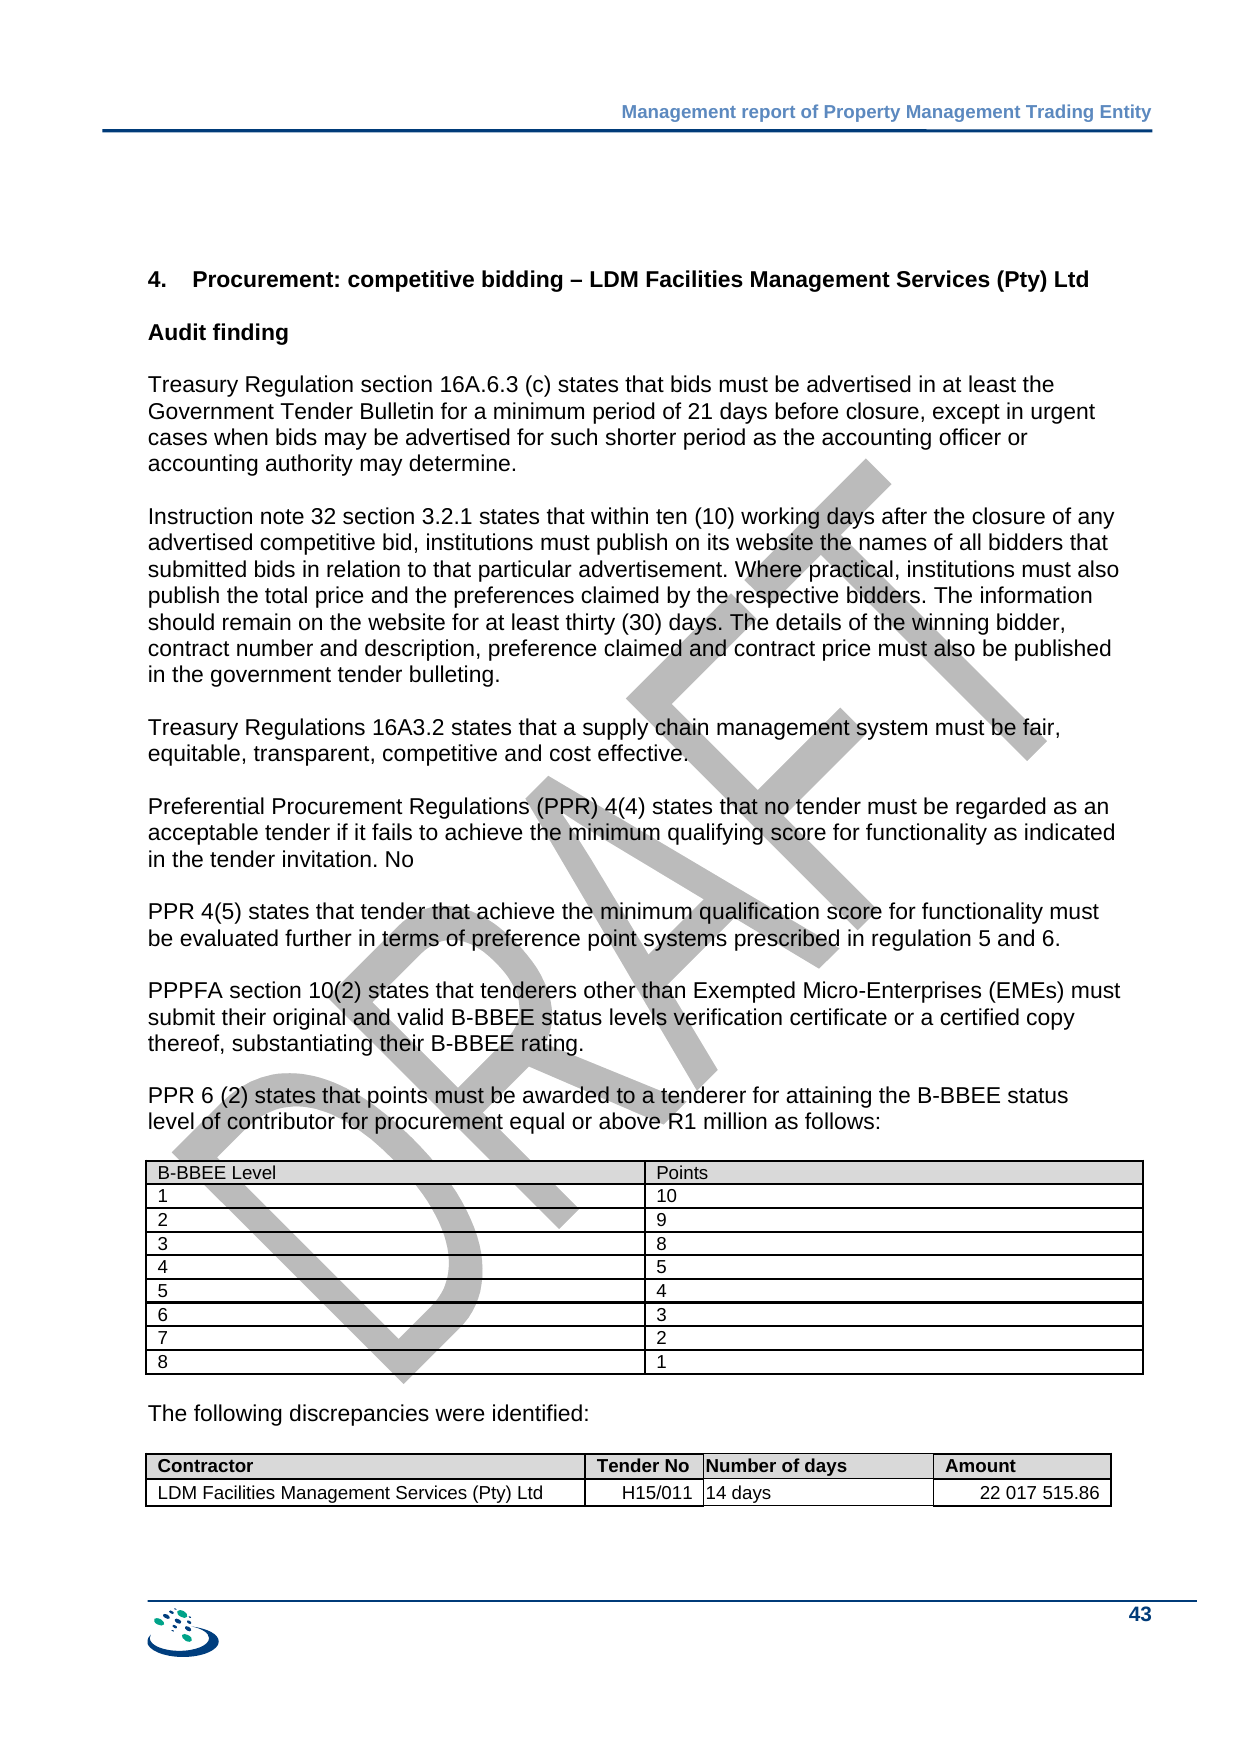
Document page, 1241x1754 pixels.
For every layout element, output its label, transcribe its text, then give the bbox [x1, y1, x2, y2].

text The following discrepancies were identified: [148, 1400, 1122, 1426]
table_cell 1 [147, 1185, 644, 1207]
text Audit finding [148, 318, 1122, 345]
table_cell LDM Facilities Management Services (Pty) Ltd [147, 1480, 584, 1505]
table_cell 7 [147, 1327, 644, 1349]
list Procurement: competitive bidding – LDM Facilities Management Services (Pty) Ltd [148, 266, 1122, 292]
table_cell 2 [646, 1327, 1142, 1349]
text PPR 4(5) states that tender that achieve the minimum qualification score for functionality must be evaluated further in terms of preference point systems prescribed in regulation 5 and 6. [148, 898, 1122, 951]
table_cell 4 [646, 1280, 1142, 1301]
table_cell 1 [646, 1351, 1142, 1372]
table_cell 9 [646, 1209, 1142, 1231]
table_cell 5 [646, 1256, 1142, 1278]
table_header Tender No [586, 1455, 703, 1478]
text Treasury Regulations 16A3.2 states that a supply chain management system must be fair, equitable, transparent, competitive and cost effective. [148, 714, 1122, 767]
text Preferential Procurement Regulations (PPR) 4(4) states that no tender must be regarded as an acceptable tender if it fails to achieve the minimum qualifying score for functionality as indicated in the tender invitation. No [148, 793, 1122, 872]
table_cell 3 [147, 1233, 644, 1254]
table_cell 2 [147, 1209, 644, 1231]
text Instruction note 32 section 3.2.1 states that within ten (10) working days after the closure of any advertised competitive bid, institutions must publish on its website the names of all bidders that submitted bids in relation to that particular advertisement. Where practical, institutions must also publish the total price and the preferences claimed by the respective bidders. The information should remain on the website for at least thirty (30) days. The details of the winning bidder, contract number and description, preference claimed and contract price must also be published in the government tender bulleting. [148, 503, 1122, 687]
table_header B-BBEE Level [147, 1162, 644, 1183]
table_cell 3 [646, 1304, 1142, 1325]
table_header Contractor [147, 1455, 584, 1478]
table_header Points [646, 1162, 1142, 1183]
table_cell 4 [147, 1256, 644, 1278]
table_header Number of days [704, 1454, 933, 1478]
table_cell 8 [147, 1351, 644, 1372]
table_cell 14 days [704, 1479, 933, 1505]
table_cell 22 017 515.86 [934, 1480, 1110, 1505]
table_cell 10 [646, 1185, 1142, 1207]
table_cell 6 [147, 1304, 644, 1325]
table_cell 5 [147, 1280, 644, 1301]
text PPR 6 (2) states that points must be awarded to a tenderer for attaining the B-BBEE status level of contributor for procurement equal or above R1 million as follows: [148, 1082, 1122, 1134]
table_header Amount [934, 1455, 1110, 1478]
text PPPFA section 10(2) states that tenderers other than Exempted Micro-Enterprises (EMEs) must submit their original and valid B-BBEE status levels verification certificate or a certified copy thereof, substantiating their B-BBEE rating. [148, 977, 1122, 1056]
text Treasury Regulation section 16A.6.3 (c) states that bids must be advertised in at least the Government Tender Bulletin for a minimum period of 21 days before closure, except in urgent cases when bids may be advertised for such shorter period as the accounting officer or accounting authority may determine. [148, 371, 1122, 477]
table_cell 8 [646, 1233, 1142, 1254]
table_cell H15/011 [586, 1480, 703, 1505]
